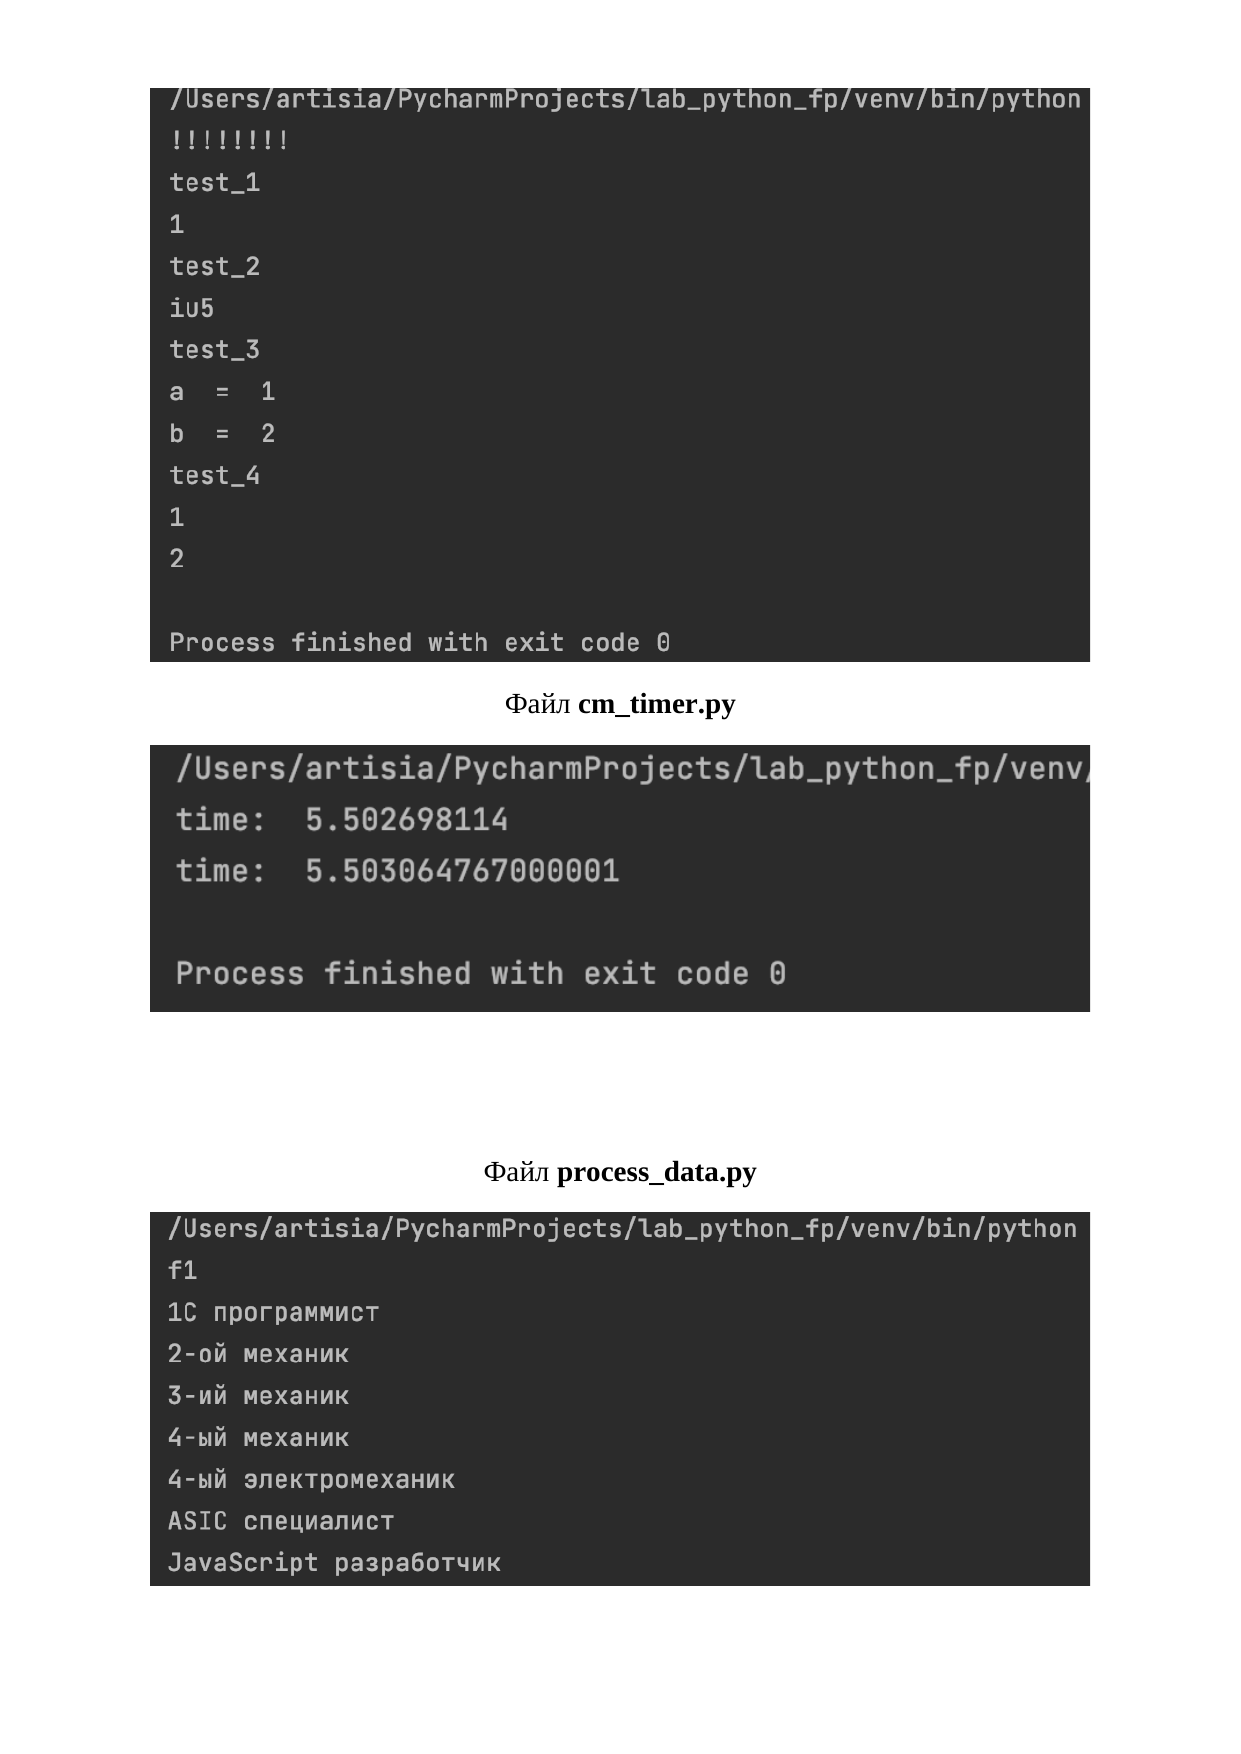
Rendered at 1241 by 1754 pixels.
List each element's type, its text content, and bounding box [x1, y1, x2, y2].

text Файл cm_timer.py [150, 686, 1090, 720]
text Файл process_data.py [150, 1154, 1090, 1187]
picture [150, 1212, 1091, 1586]
picture [150, 88, 1091, 662]
picture [150, 745, 1091, 1012]
